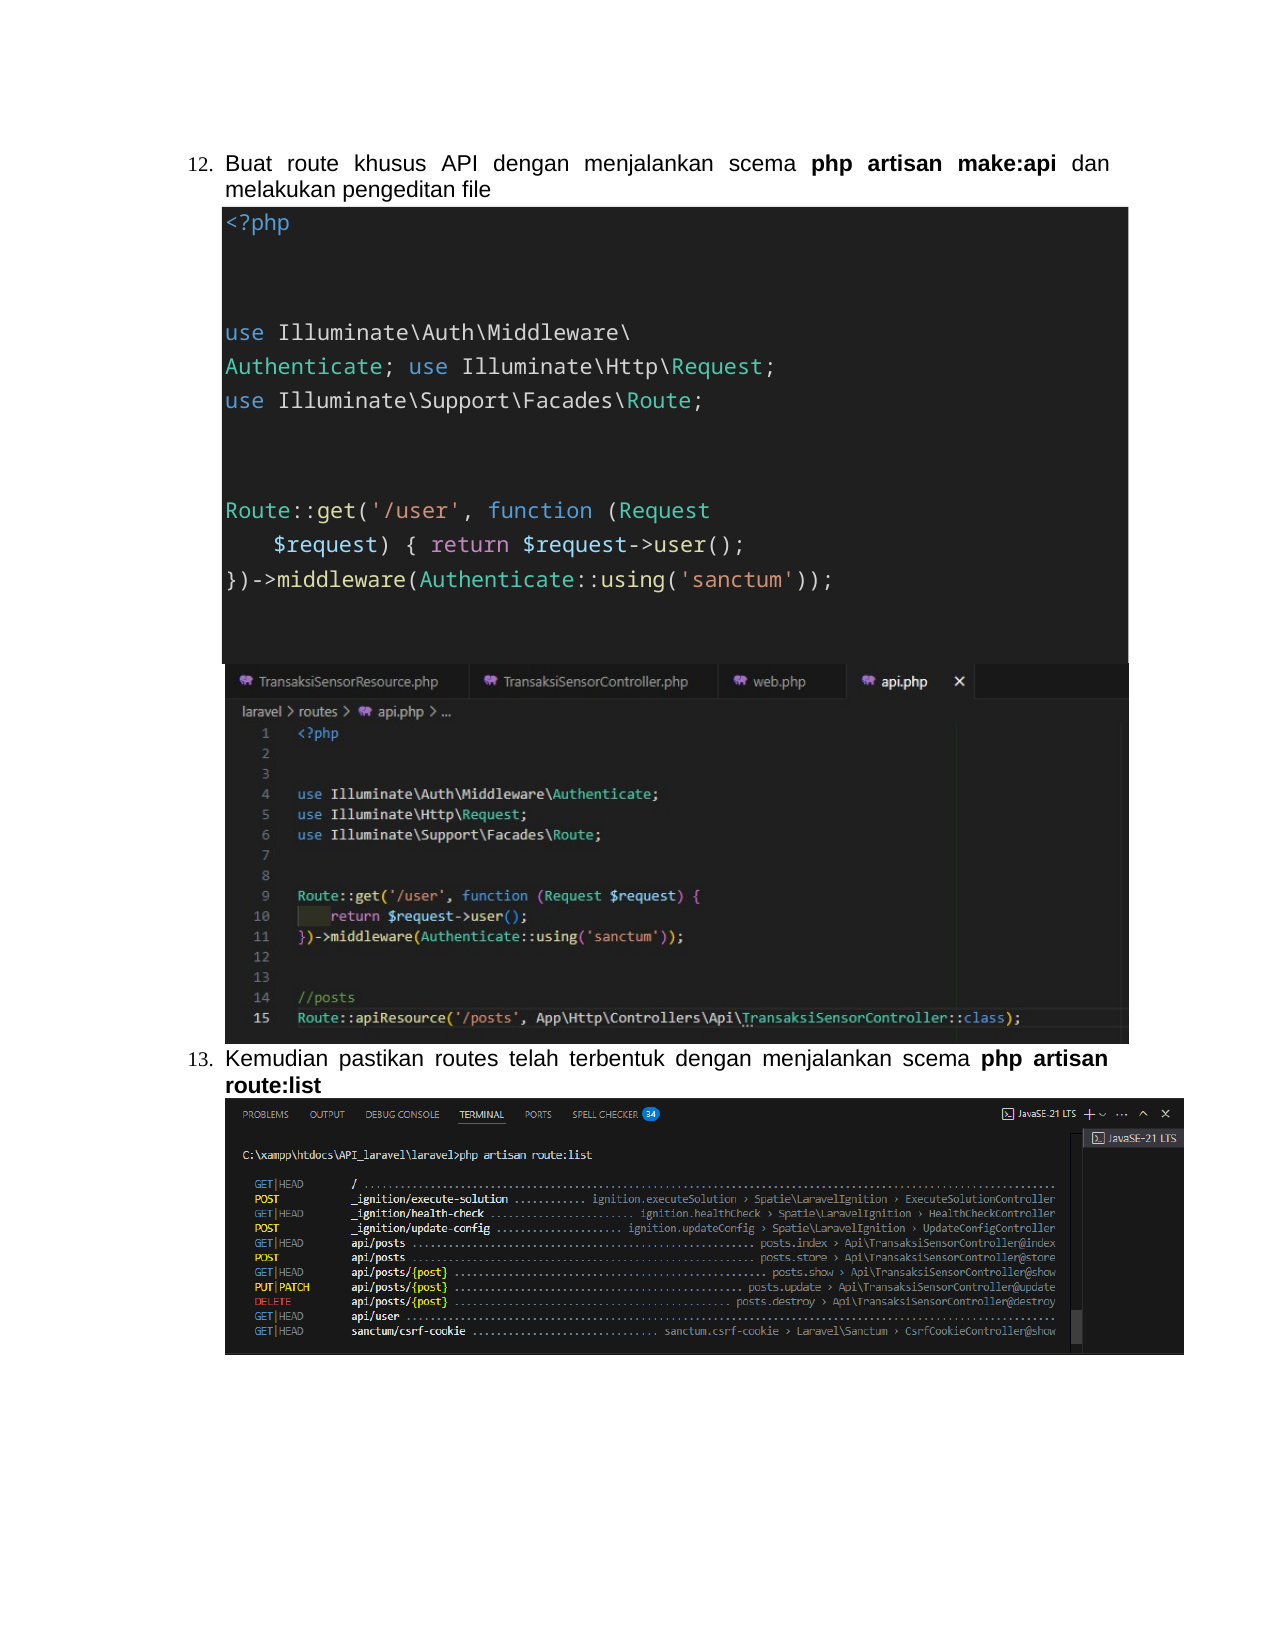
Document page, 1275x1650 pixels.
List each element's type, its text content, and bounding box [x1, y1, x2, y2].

list Buat route khusus API dengan menjalankan scema php artisan make:api dan melakukan pengeditan file [187, 150, 1126, 203]
picture [225, 664, 1129, 1044]
picture [225, 1098, 1184, 1355]
